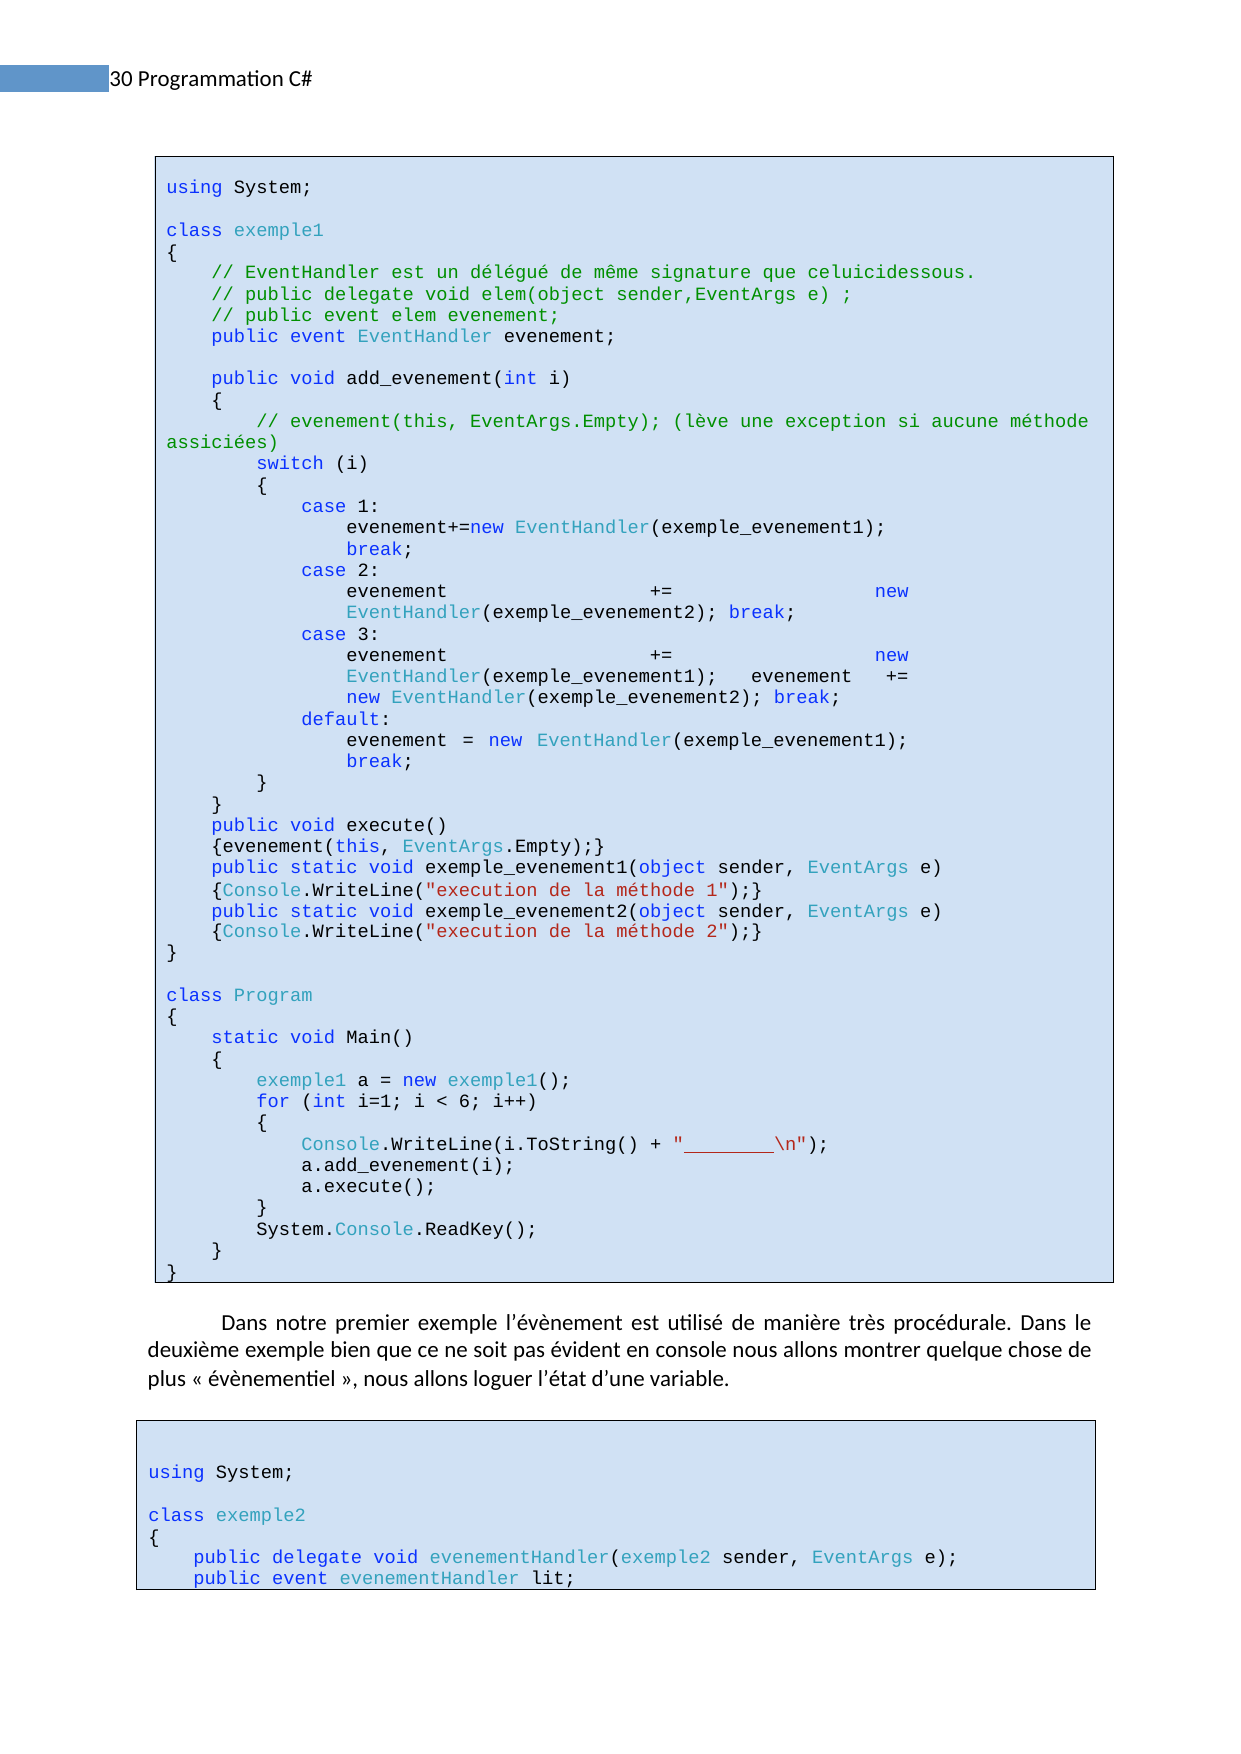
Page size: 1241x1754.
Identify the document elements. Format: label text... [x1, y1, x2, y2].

text Dans notre premier exemple l’évènement est utilisé de manière très procédurale. Dans le deuxième exemple bien que ce ne soit pas évident en console nous allons montrer quelque chose de plus « évènementiel », nous allons loguer l’état d’une variable. [147, 1308, 1093, 1392]
